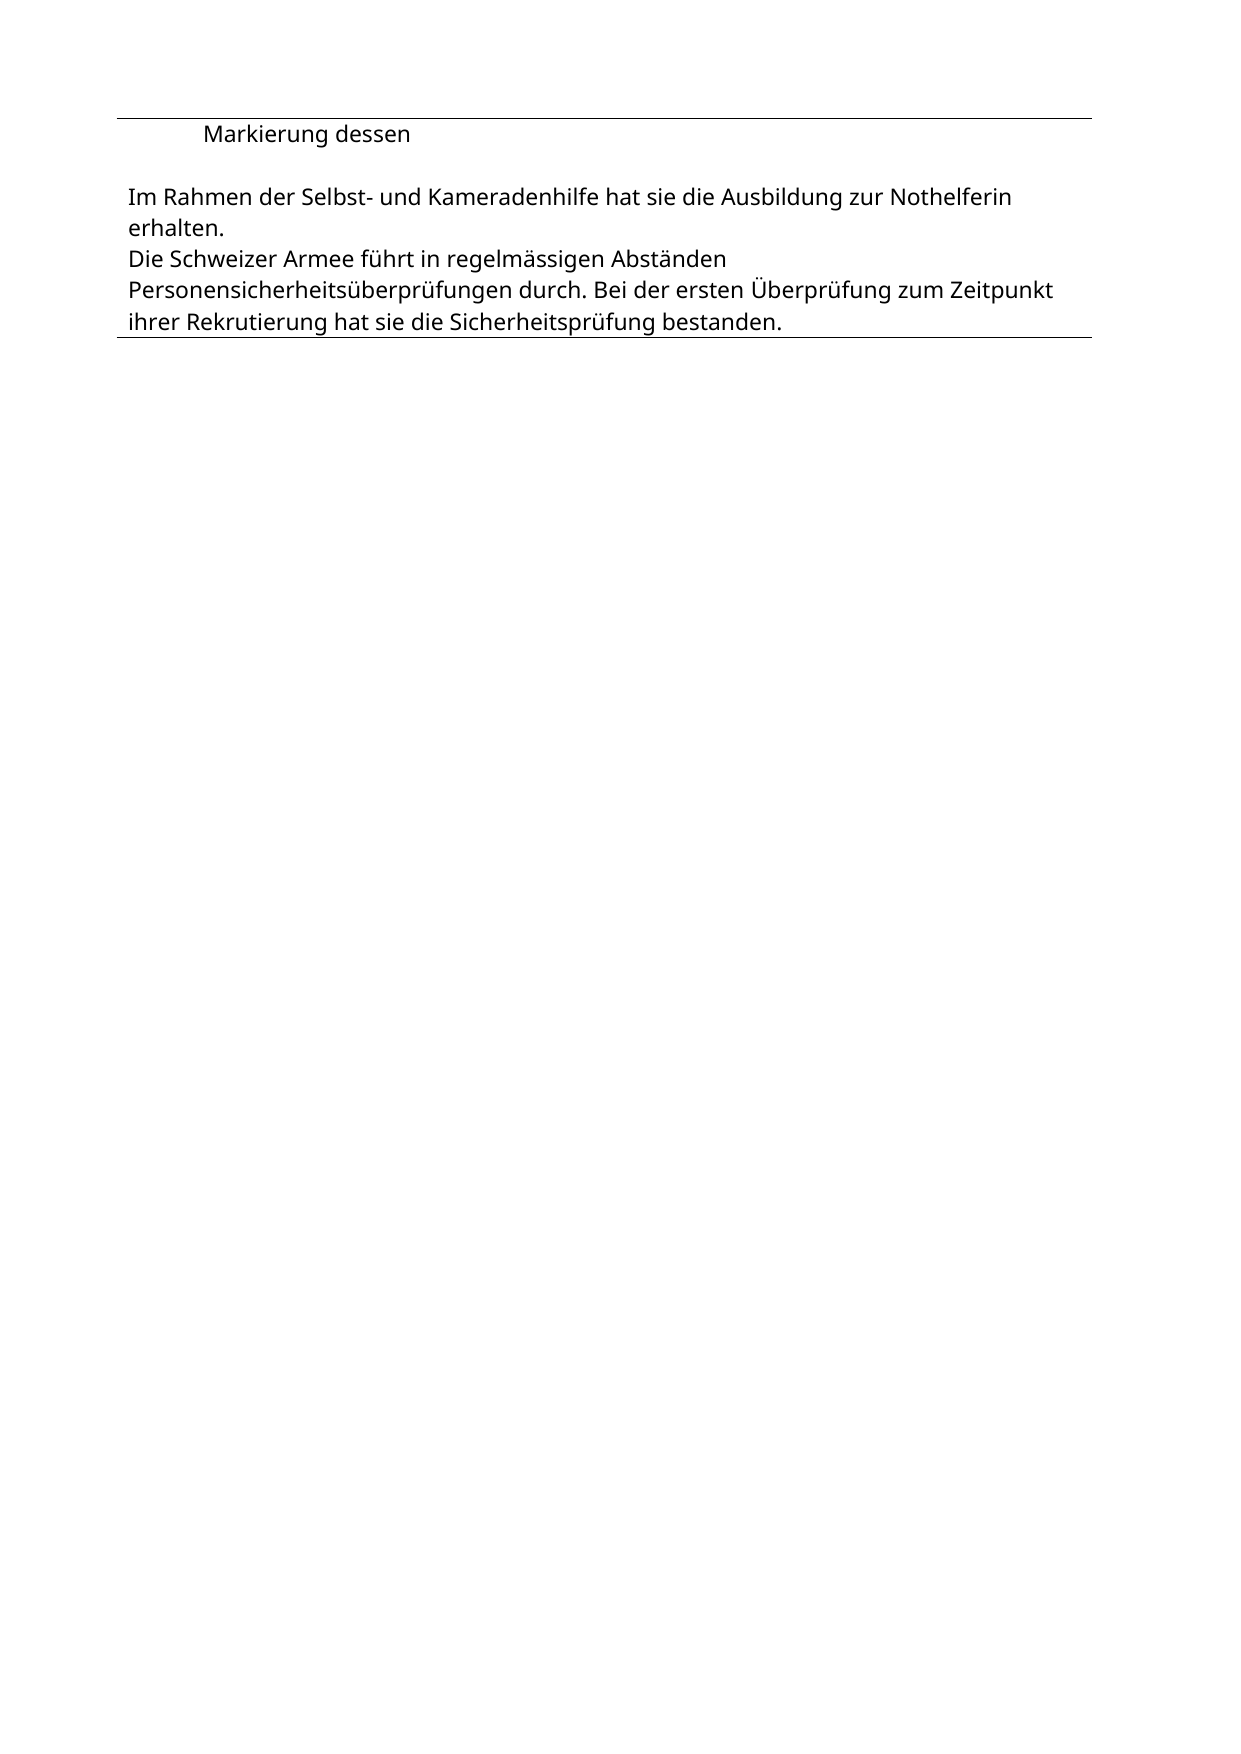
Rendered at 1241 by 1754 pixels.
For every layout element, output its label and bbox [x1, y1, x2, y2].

table_header [117, 119, 1092, 337]
